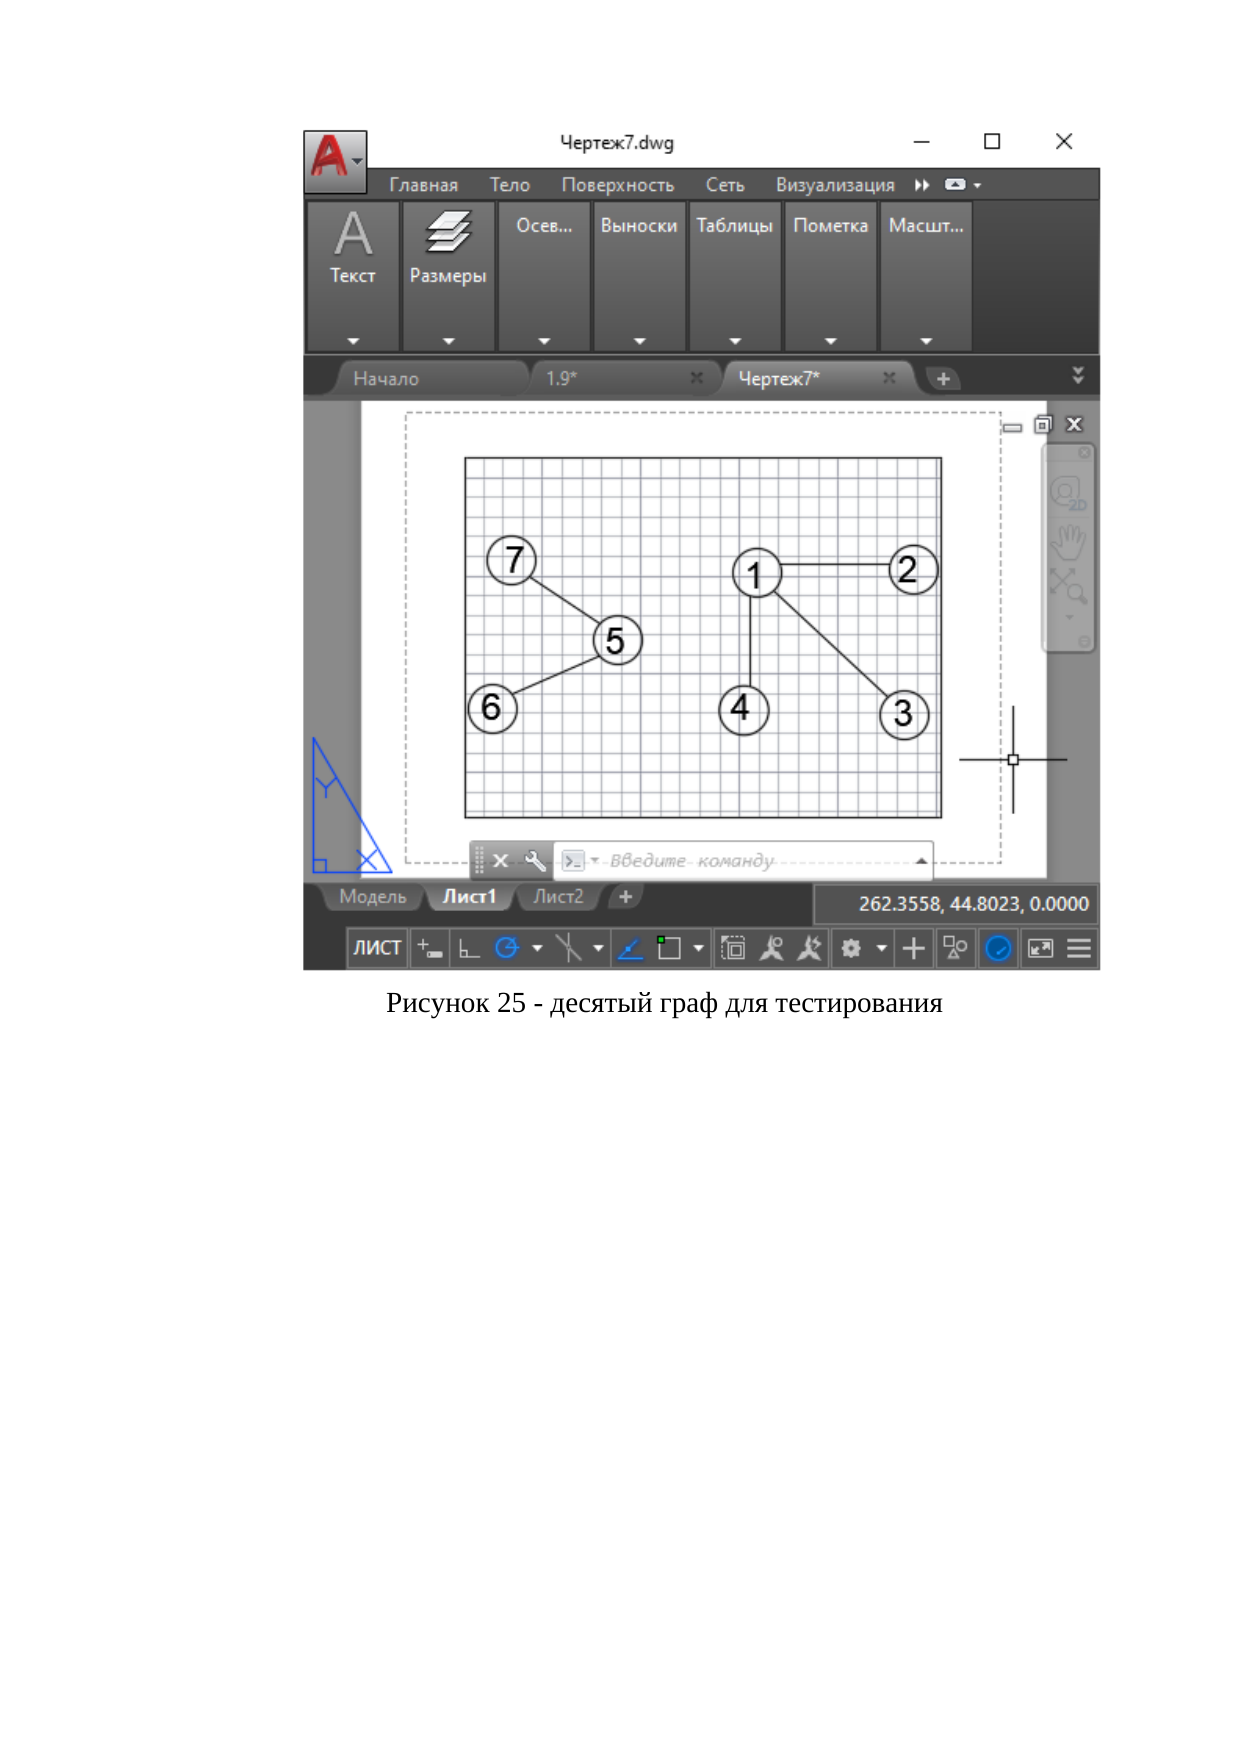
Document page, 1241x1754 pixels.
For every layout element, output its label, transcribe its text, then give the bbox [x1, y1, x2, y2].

picture [302, 118, 1102, 972]
text Рисунок 25 - десятый граф для тестирования [177, 985, 1152, 1019]
